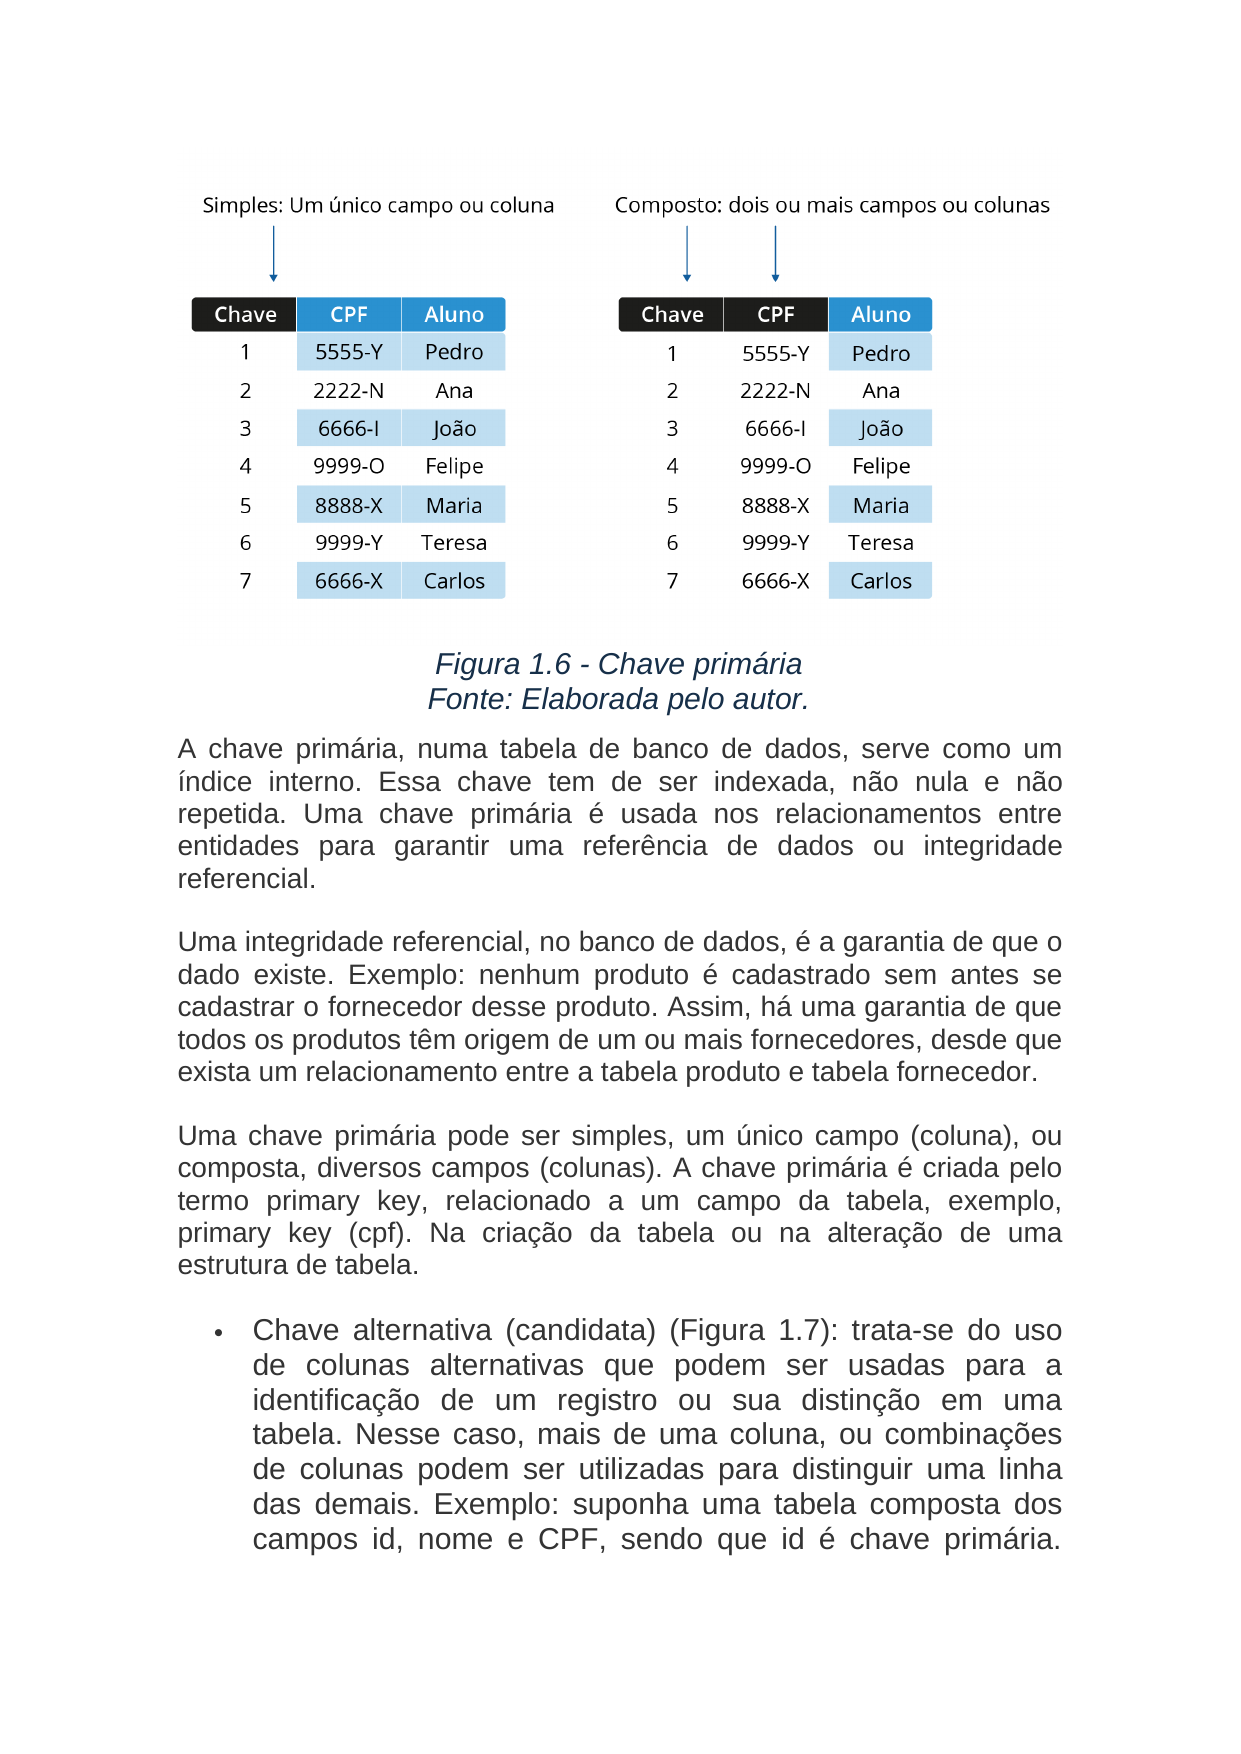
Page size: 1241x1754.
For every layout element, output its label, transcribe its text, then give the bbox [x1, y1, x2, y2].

picture [177, 147, 1063, 646]
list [215, 1312, 1063, 1555]
text Uma chave primária pode ser simples, um único campo (coluna), ou composta, diversos campos (colunas). A chave primária é criada pelo termo primary key, relacionado a um campo da tabela, exemplo, primary key (cpf). Na criação da tabela ou na alteração de uma estrutura de tabela. [177, 1119, 1063, 1281]
text A chave primária, numa tabela de banco de dados, serve como um índice interno. Essa chave tem de ser indexada, não nula e não repetida. Uma chave primária é usada nos relacionamentos entre entidades para garantir uma referência de dados ou integridade referencial. [177, 732, 1063, 894]
text Figura 1.6 - Chave primária Fonte: Elaborada pelo autor. [177, 646, 1063, 716]
text Uma integridade referencial, no banco de dados, é a garantia de que o dado existe. Exemplo: nenhum produto é cadastrado sem antes se cadastrar o fornecedor desse produto. Assim, há uma garantia de que todos os produtos têm origem de um ou mais fornecedores, desde que exista um relacionamento entre a tabela produto e tabela fornecedor. [177, 925, 1063, 1087]
